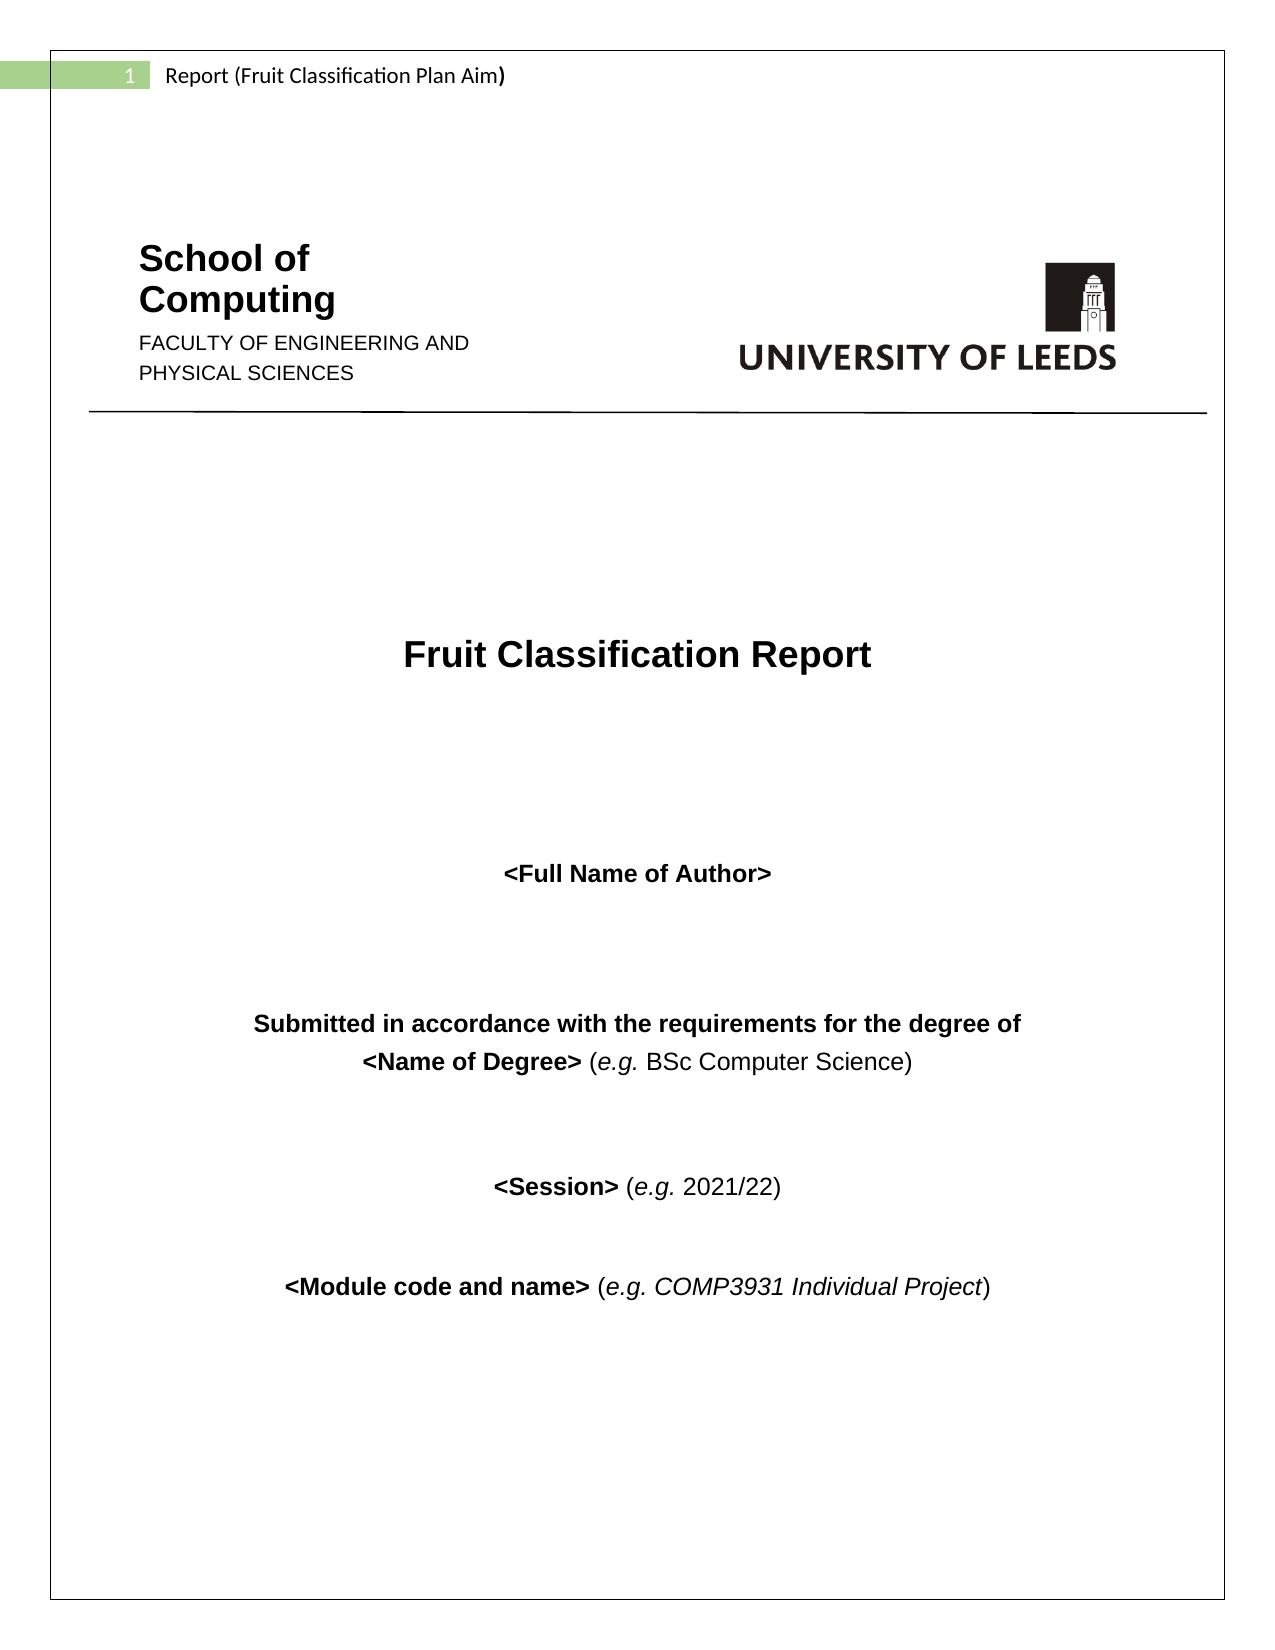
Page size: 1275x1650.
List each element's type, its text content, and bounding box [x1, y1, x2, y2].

text <Session> (e.g. 2021/22) [150, 1163, 1125, 1200]
text <Module code and name> (e.g. COMP3931 Individual Project) [150, 1263, 1125, 1300]
title Fruit Classification Report [150, 632, 1125, 675]
subtitle <Full Name of Author> [150, 850, 1125, 888]
subtitle Submitted in accordance with the requirements for the degree of <Name of Degree> (e.g. BSc Computer Science) [150, 1000, 1125, 1075]
picture [732, 250, 1125, 390]
